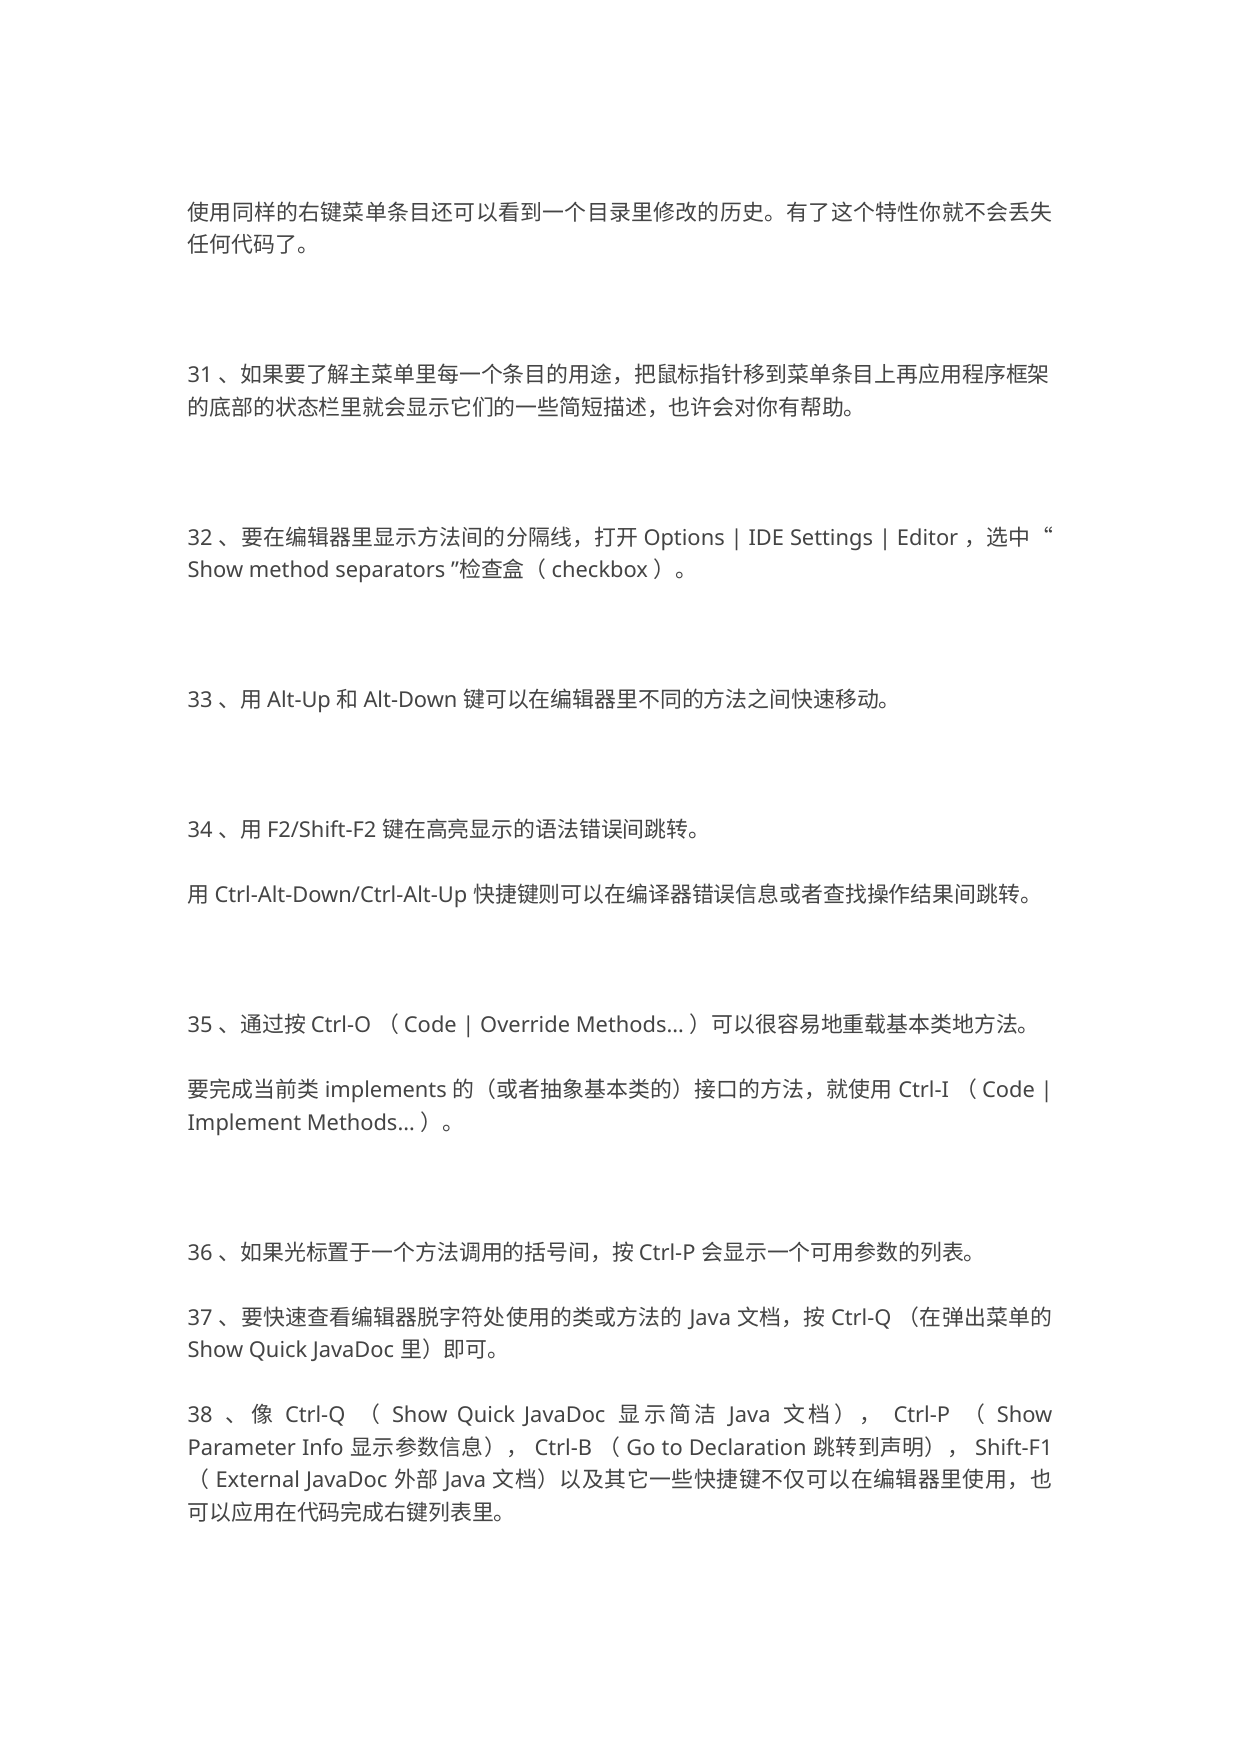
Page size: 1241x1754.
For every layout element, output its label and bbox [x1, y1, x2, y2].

text [187, 162, 1053, 1527]
